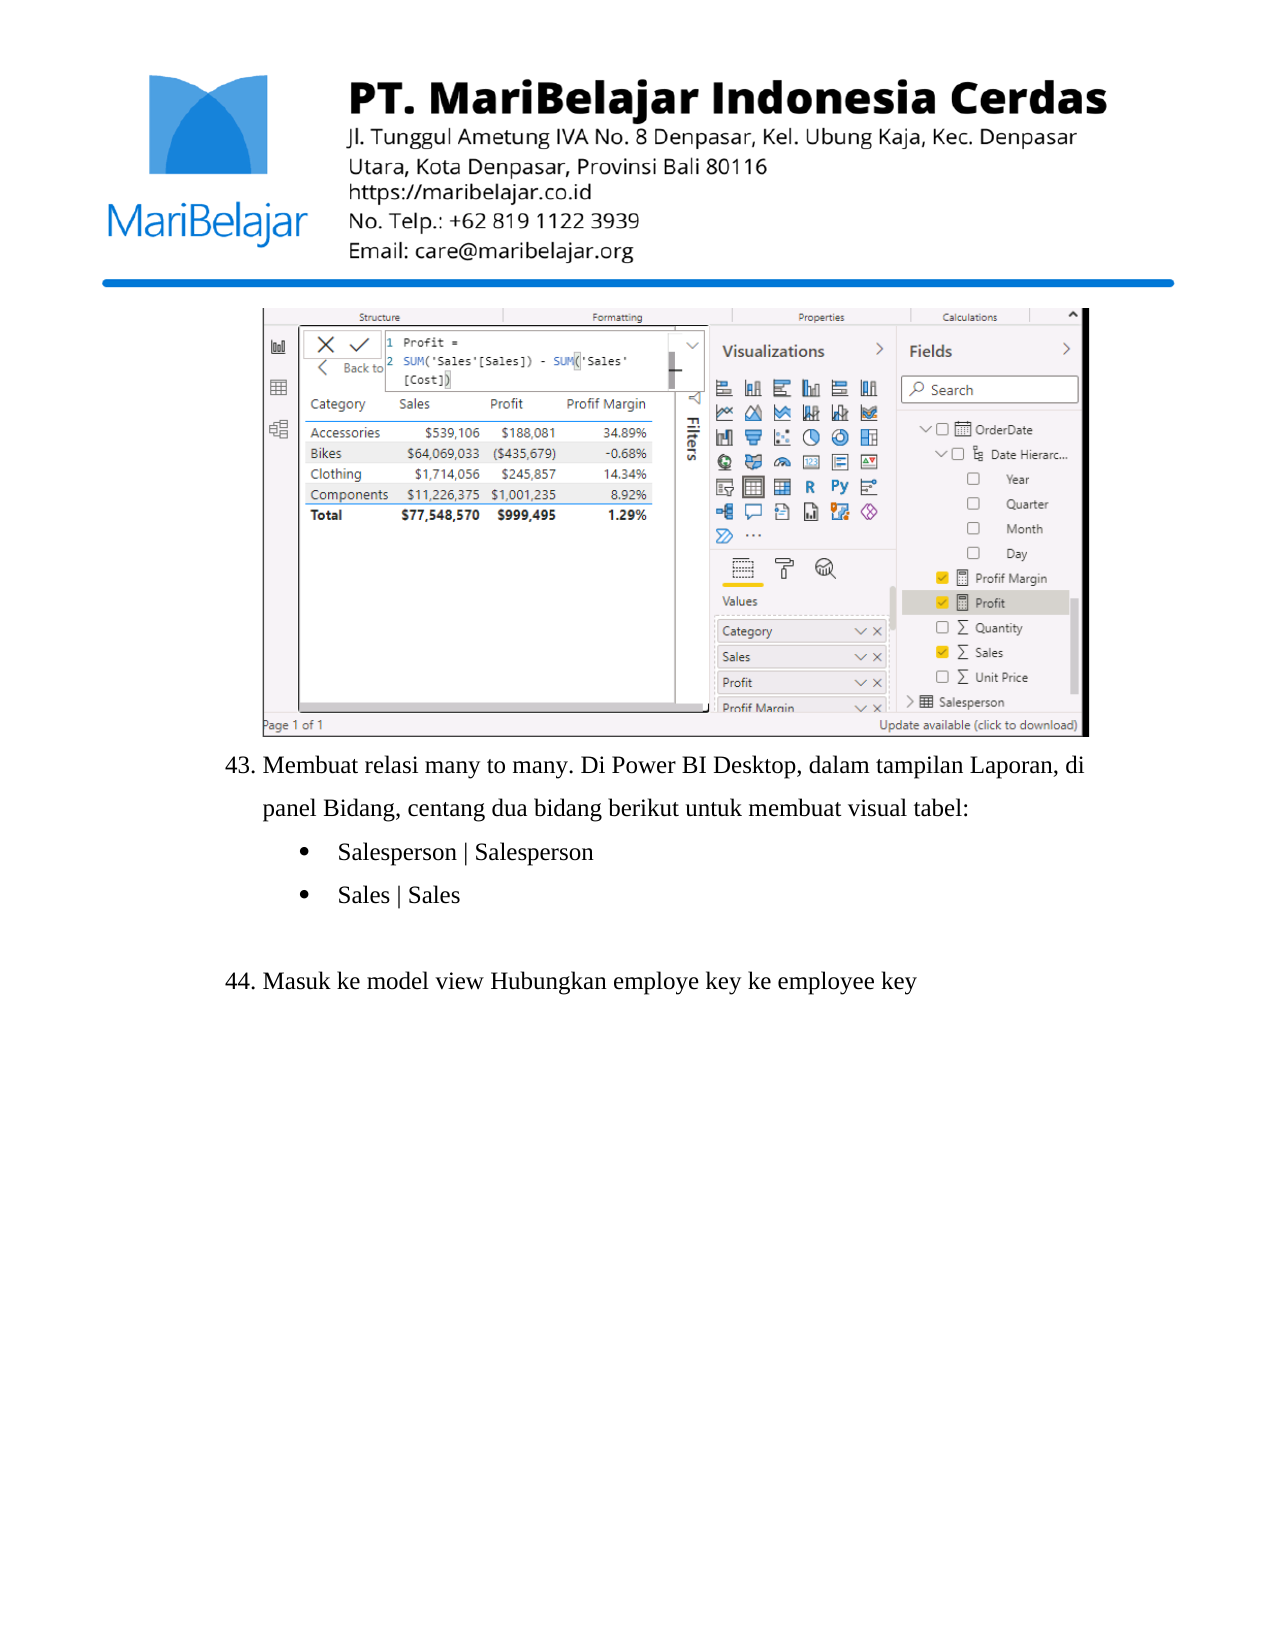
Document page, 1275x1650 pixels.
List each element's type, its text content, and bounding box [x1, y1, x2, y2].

list Masuk ke model view Hubungkan employe key ke employee key [225, 966, 1125, 995]
list Membuat relasi many to many. Di Power BI Desktop, dalam tampilan Laporan, di panel Bidang, centang dua bidang berikut untuk membuat visual tabel: [225, 750, 1125, 822]
picture [1, 0, 1274, 1650]
list Sales | Sales [300, 880, 1125, 908]
list Salesperson | Salesperson [300, 837, 1125, 865]
